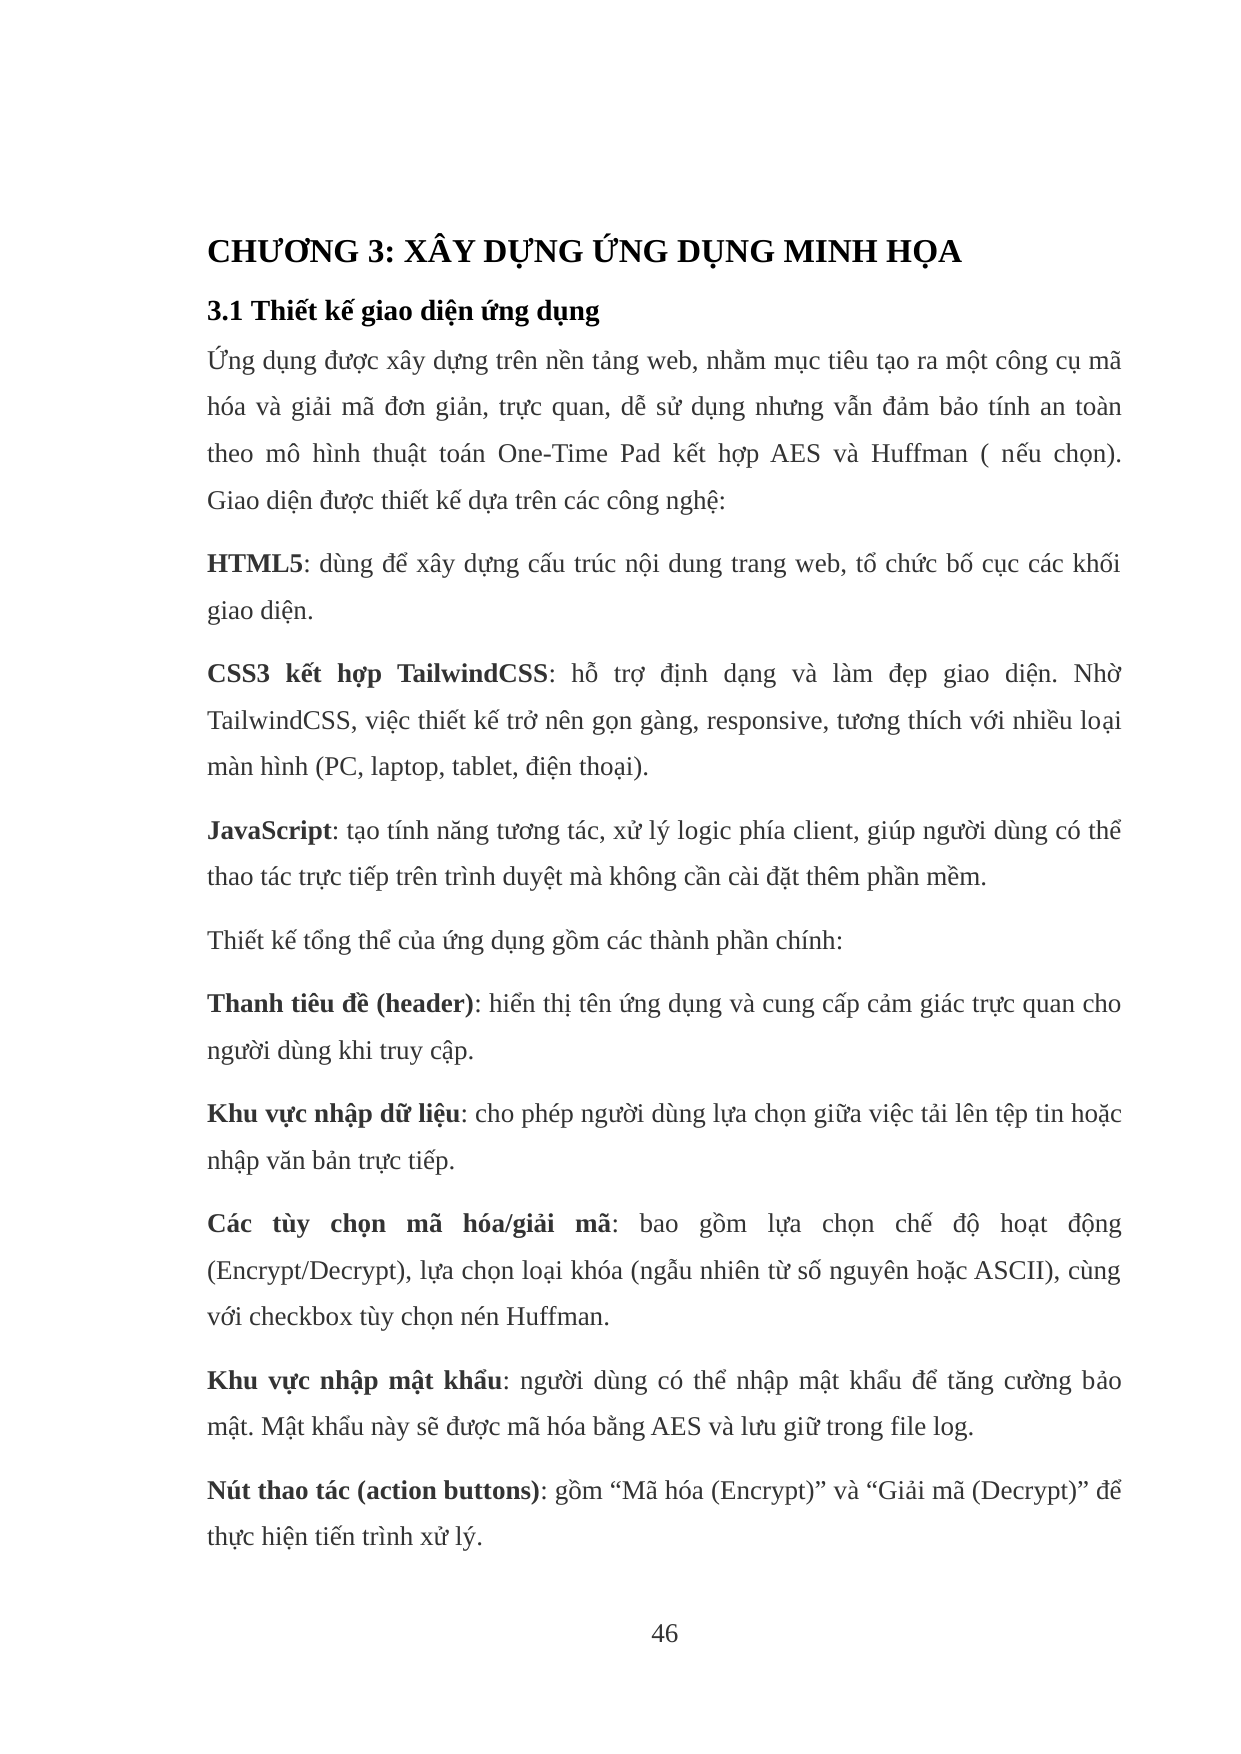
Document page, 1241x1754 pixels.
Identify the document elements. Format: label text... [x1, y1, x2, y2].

text JavaScript: tạo tính năng tương tác, xử lý logic phía client, giúp người dùng có thể thao tác trực tiếp trên trình duyệt mà không cần cài đặt thêm phần mềm. [207, 814, 1122, 892]
text Các tùy chọn mã hóa/giải mã: bao gồm lựa chọn chế độ hoạt động (Encrypt/Decrypt), lựa chọn loại khóa (ngẫu nhiên từ số nguyên hoặc ASCII), cùng với checkbox tùy chọn nén Huffman. [207, 1207, 1122, 1332]
text Khu vực nhập mật khẩu: người dùng có thể nhập mật khẩu để tăng cường bảo mật. Mật khẩu này sẽ được mã hóa bằng AES và lưu giữ trong file log. [207, 1364, 1122, 1442]
text Ứng dụng được xây dựng trên nền tảng web, nhằm mục tiêu tạo ra một công cụ mã hóa và giải mã đơn giản, trực quan, dễ sử dụng nhưng vẫn đảm bảo tính an toàn theo mô hình thuật toán One-Time Pad kết hợp AES và Huffman ( nếu chọn). Giao diện được thiết kế dựa trên các công nghệ: [207, 344, 1122, 515]
text Thiết kế tổng thể của ứng dụng gồm các thành phần chính: [207, 924, 1122, 955]
subtitle CHƯƠNG 3: XÂY DỰNG ỨNG DỤNG MINH HỌA [207, 232, 1122, 270]
text HTML5: dùng để xây dựng cấu trúc nội dung trang web, tổ chức bố cục các khối giao diện. [207, 547, 1122, 625]
text Thanh tiêu đề (header): hiển thị tên ứng dụng và cung cấp cảm giác trực quan cho người dùng khi truy cập. [207, 987, 1122, 1065]
subtitle 3.1 Thiết kế giao diện ứng dụng [207, 293, 1122, 327]
text Khu vực nhập dữ liệu: cho phép người dùng lựa chọn giữa việc tải lên tệp tin hoặc nhập văn bản trực tiếp. [207, 1097, 1122, 1175]
text CSS3 kết hợp TailwindCSS: hỗ trợ định dạng và làm đẹp giao diện. Nhờ TailwindCSS, việc thiết kế trở nên gọn gàng, responsive, tương thích với nhiều loại màn hình (PC, laptop, tablet, điện thoại). [207, 657, 1122, 782]
text Nút thao tác (action buttons): gồm “Mã hóa (Encrypt)” và “Giải mã (Decrypt)” để thực hiện tiến trình xử lý. [207, 1474, 1122, 1552]
